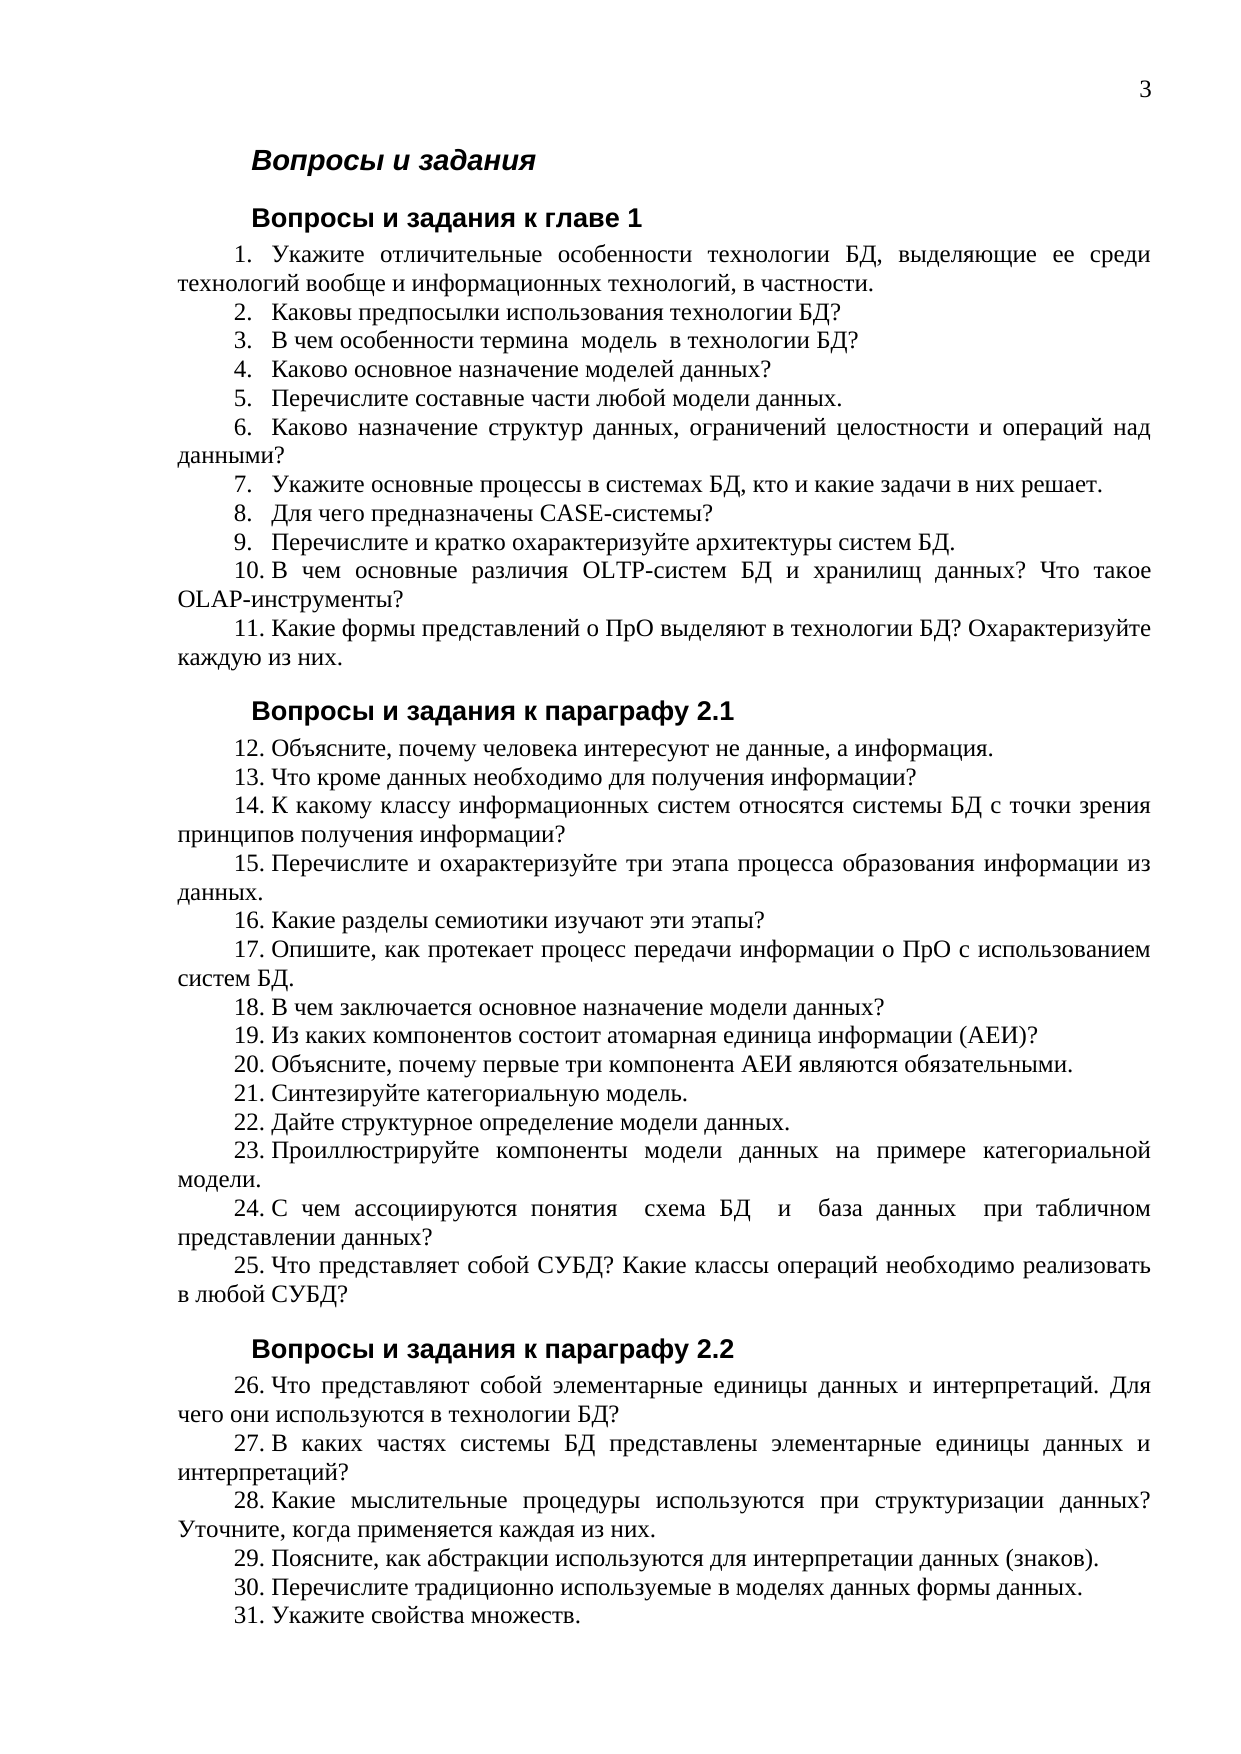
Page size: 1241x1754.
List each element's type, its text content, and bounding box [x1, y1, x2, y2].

list Перечислите и охарактеризуйте три этапа процесса образования информации из данных. [177, 848, 1152, 905]
list Какие формы представлений о ПрО выделяют в технологии БД? Охарактеризуйте каждую из них. [177, 613, 1152, 670]
list Поясните, как абстракции используются для интерпретации данных (знаков). [177, 1543, 1152, 1572]
list Синтезируйте категориальную модель. [177, 1078, 1152, 1107]
list Из каких компонентов состоит атомарная единица информации (АЕИ)? [177, 1020, 1152, 1049]
list Для чего предназначены CASE-системы? [177, 498, 1152, 527]
list Объясните, почему человека интересуют не данные, а информация. [177, 733, 1152, 762]
list Что кроме данных необходимо для получения информации? [177, 762, 1152, 790]
list К какому классу информационных систем относятся системы БД с точки зрения принципов получения информации? [177, 790, 1152, 848]
subtitle Вопросы и задания к главе 1 [177, 202, 1152, 233]
list С чем ассоциируются понятия схема БД и база данных при табличном представлении данных? [177, 1193, 1152, 1250]
list Укажите отличительные особенности технологии БД, выделяющие ее среди технологий вообще и информационных технологий, в частности. [177, 239, 1152, 297]
list В чем заключается основное назначение модели данных? [177, 992, 1152, 1020]
list Объясните, почему первые три компонента АЕИ являются обязательными. [177, 1049, 1152, 1078]
list Какие разделы семиотики изучают эти этапы? [177, 905, 1152, 934]
subtitle Вопросы и задания к параграфу 2.1 [177, 695, 1152, 727]
list Дайте структурное определение модели данных. [177, 1107, 1152, 1135]
list Перечислите составные части любой модели данных. [177, 383, 1152, 412]
subtitle Вопросы и задания [177, 143, 1152, 177]
list Проиллюстрируйте компоненты модели данных на примере категориальной модели. [177, 1135, 1152, 1193]
list Укажите свойства множеств. [177, 1600, 1152, 1629]
list В чем основные различия OLTP-систем БД и хранилищ данных? Что такое OLAP-инструменты? [177, 555, 1152, 613]
list Что представляет собой СУБД? Какие классы операций необходимо реализовать в любой СУБД? [177, 1250, 1152, 1308]
list В каких частях системы БД представлены элементарные единицы данных и интерпретаций? [177, 1428, 1152, 1485]
list Опишите, как протекает процесс передачи информации о ПрО с использованием систем БД. [177, 934, 1152, 992]
subtitle Вопросы и задания к параграфу 2.2 [177, 1333, 1152, 1364]
list Каково основное назначение моделей данных? [177, 354, 1152, 383]
list Перечислите традиционно используемые в моделях данных формы данных. [177, 1572, 1152, 1600]
list Укажите основные процессы в системах БД, кто и какие задачи в них решает. [177, 469, 1152, 498]
list Какие мыслительные процедуры используются при структуризации данных? Уточните, когда применяется каждая из них. [177, 1485, 1152, 1543]
list Перечислите и кратко охарактеризуйте архитектуры систем БД. [177, 527, 1152, 555]
list Что представляют собой элементарные единицы данных и интерпретаций. Для чего они используются в технологии БД? [177, 1370, 1152, 1428]
list Каковы предпосылки использования технологии БД? [177, 297, 1152, 325]
list Каково назначение структур данных, ограничений целостности и операций над данными? [177, 412, 1152, 469]
list В чем особенности термина модель в технологии БД? [177, 325, 1152, 354]
